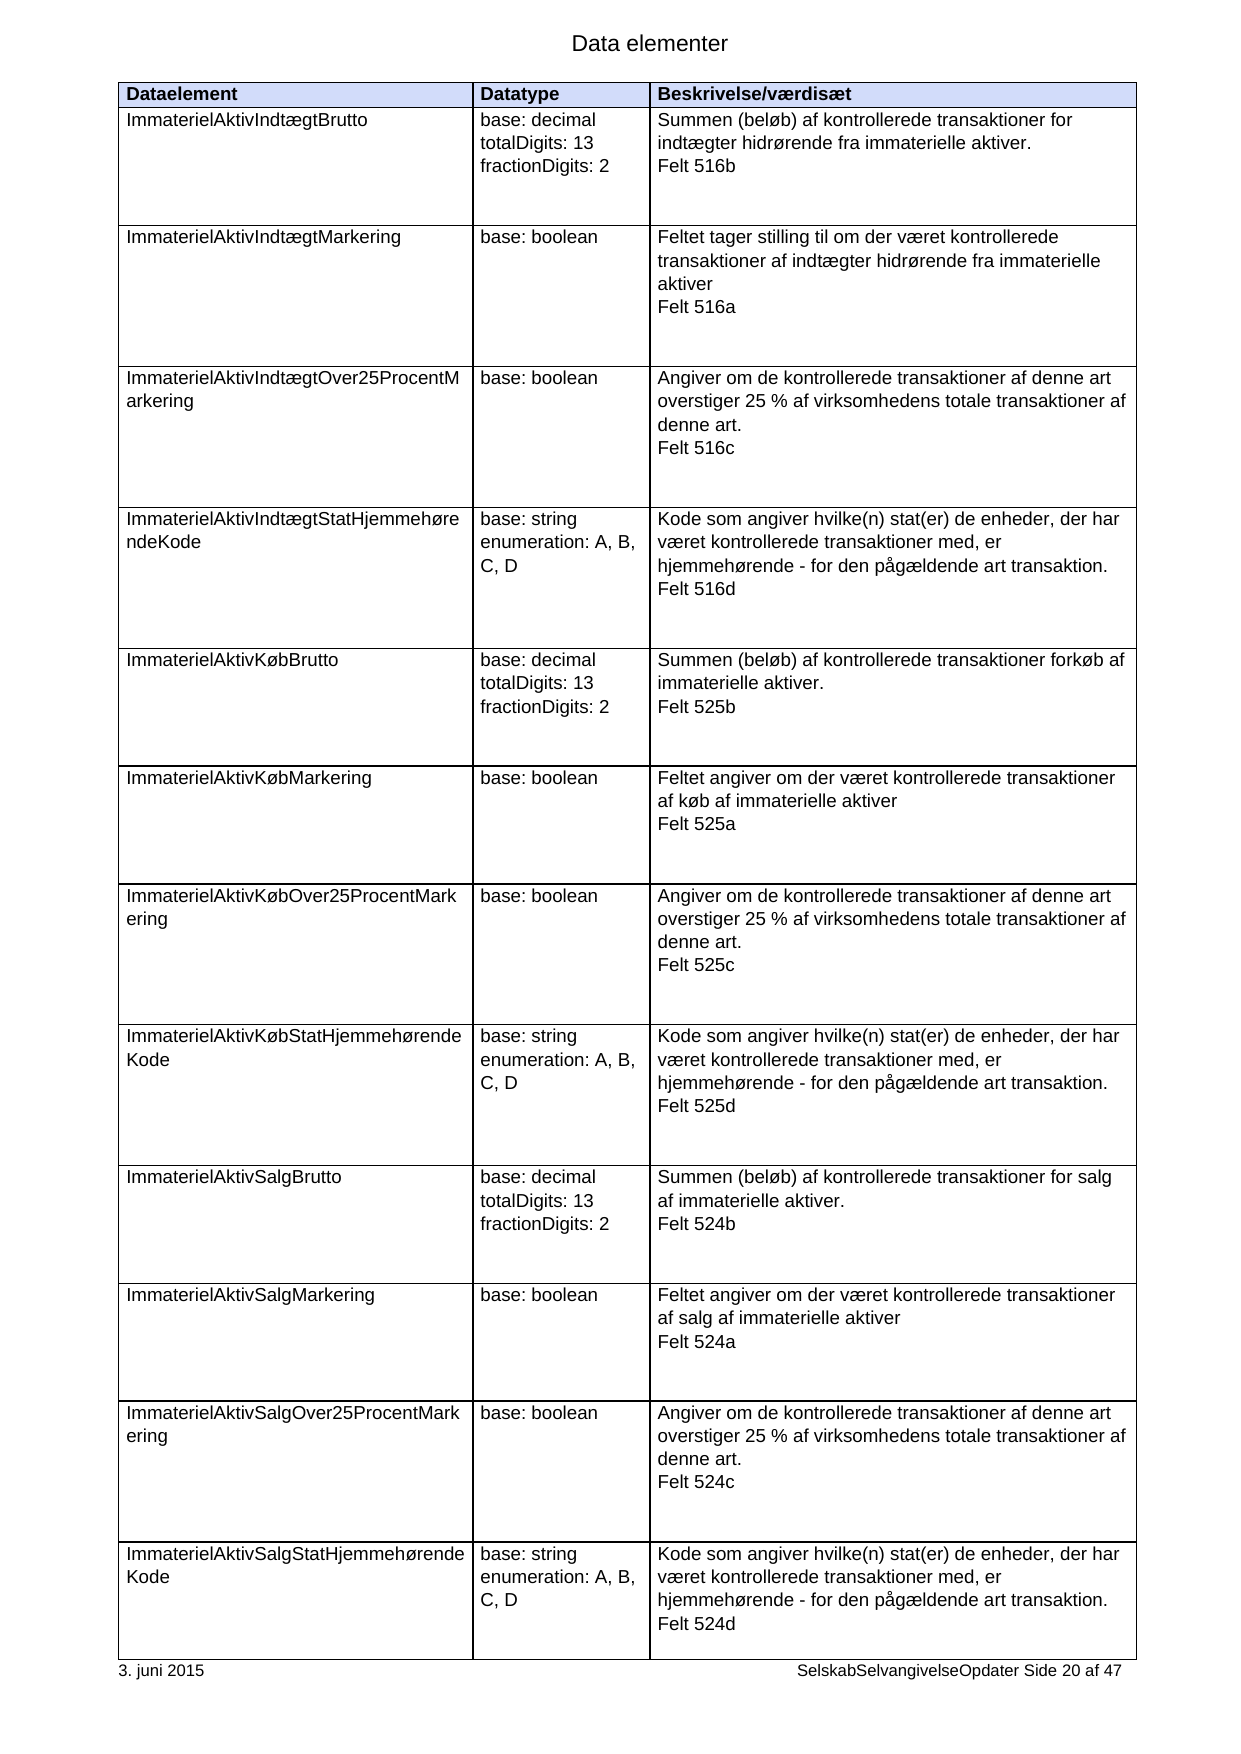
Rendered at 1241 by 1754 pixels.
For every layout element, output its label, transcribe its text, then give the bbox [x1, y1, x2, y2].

table_cell ImmaterielAktivKøbStatHjemmehørendeKode [119, 1025, 472, 1165]
table_cell ImmaterielAktivSalgOver25ProcentMarkering [119, 1402, 472, 1541]
table_cell Angiver om de kontrollerede transaktioner af denne art overstiger 25 % af virksomhedens totale transaktioner af denne art. Felt 525c [651, 885, 1136, 1024]
table_header Dataelement [119, 83, 472, 107]
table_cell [474, 108, 649, 224]
table_cell ImmaterielAktivSalgMarkering [119, 1284, 472, 1400]
table_cell Summen (beløb) af kontrollerede transaktioner for indtægter hidrørende fra immaterielle aktiver. Felt 516b [651, 108, 1136, 224]
table_cell ImmaterielAktivIndtægtStatHjemmehørendeKode [119, 508, 472, 647]
table_cell Feltet angiver om der været kontrollerede transaktioner af salg af immaterielle aktiver Felt 524a [651, 1284, 1136, 1400]
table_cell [474, 1543, 649, 1659]
table_cell ImmaterielAktivSalgBrutto [119, 1166, 472, 1282]
table_cell Angiver om de kontrollerede transaktioner af denne art overstiger 25 % af virksomhedens totale transaktioner af denne art. Felt 524c [651, 1402, 1136, 1541]
table_cell Angiver om de kontrollerede transaktioner af denne art overstiger 25 % af virksomhedens totale transaktioner af denne art. Felt 516c [651, 367, 1136, 506]
table_cell base: boolean [474, 1284, 649, 1400]
table_cell base: string enumeration: A, B, C, D [474, 508, 649, 647]
table_cell base: boolean [474, 367, 649, 506]
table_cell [651, 1543, 1136, 1659]
table_cell base: boolean [474, 885, 649, 1024]
table_cell base: boolean [474, 226, 649, 366]
table_cell base: boolean [474, 767, 649, 883]
table_cell Kode som angiver hvilke(n) stat(er) de enheder, der har været kontrollerede transaktioner med, er hjemmehørende - for den pågældende art transaktion. Felt 516d [651, 508, 1136, 647]
table_cell ImmaterielAktivIndtægtBrutto [119, 108, 472, 224]
table_cell Summen (beløb) af kontrollerede transaktioner for salg af immaterielle aktiver. Felt 524b [651, 1166, 1136, 1282]
table_cell ImmaterielAktivKøbBrutto [119, 649, 472, 765]
table_cell ImmaterielAktivKøbOver25ProcentMarkering [119, 885, 472, 1024]
table_cell ImmaterielAktivIndtægtMarkering [119, 226, 472, 366]
table_cell base: decimal totalDigits: 13 fractionDigits: 2 [474, 1166, 649, 1282]
table_cell base: decimal totalDigits: 13 fractionDigits: 2 [474, 649, 649, 765]
table_header Beskrivelse/værdisæt [651, 83, 1136, 107]
table_cell ImmaterielAktivIndtægtOver25ProcentMarkering [119, 367, 472, 506]
table_cell Feltet tager stilling til om der været kontrollerede transaktioner af indtægter hidrørende fra immaterielle aktiver Felt 516a [651, 226, 1136, 366]
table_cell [119, 1543, 472, 1659]
table_cell base: string enumeration: A, B, C, D [474, 1025, 649, 1165]
table_cell ImmaterielAktivKøbMarkering [119, 767, 472, 883]
table_cell base: boolean [474, 1402, 649, 1541]
table_cell Feltet angiver om der været kontrollerede transaktioner af køb af immaterielle aktiver Felt 525a [651, 767, 1136, 883]
table_cell Summen (beløb) af kontrollerede transaktioner forkøb af immaterielle aktiver. Felt 525b [651, 649, 1136, 765]
table_header Datatype [474, 83, 649, 107]
table_cell Kode som angiver hvilke(n) stat(er) de enheder, der har været kontrollerede transaktioner med, er hjemmehørende - for den pågældende art transaktion. Felt 525d [651, 1025, 1136, 1165]
